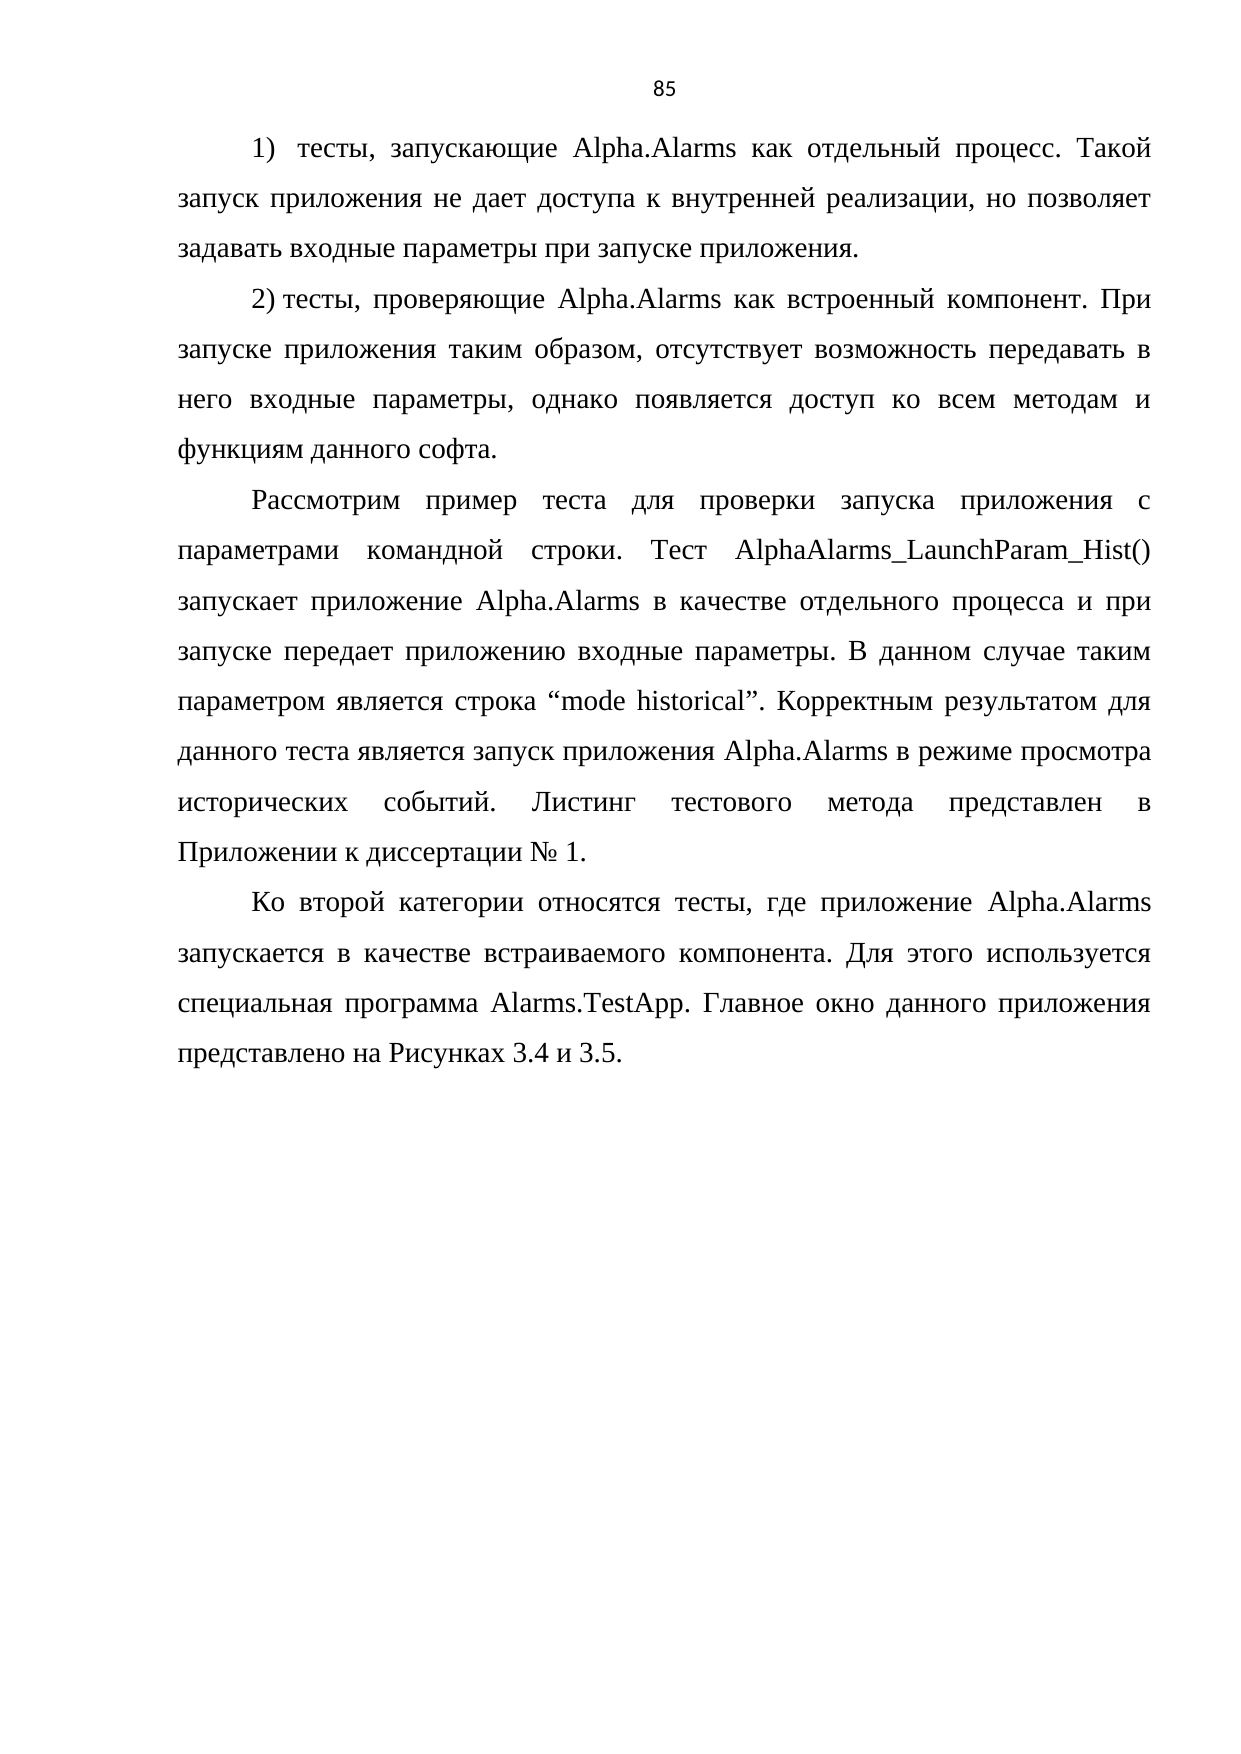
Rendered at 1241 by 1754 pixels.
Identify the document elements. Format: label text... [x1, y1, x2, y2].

list тесты, запускающие Alpha.Alarms как отдельный процесс. Такой запуск приложения не дает доступа к внутренней реализации, но позволяет задавать входные параметры при запуске приложения. [177, 130, 1152, 264]
text Рассмотрим пример теста для проверки запуска приложения с параметрами командной строки. Тест AlphaAlarms_LaunchParam_Hist() запускает приложение Alpha.Alarms в качестве отдельного процесса и при запуске передает приложению входные параметры. В данном случае таким параметром является строка “mode historical”. Корректным результатом для данного теста является запуск приложения Alpha.Alarms в режиме просмотра исторических событий. Листинг тестового метода представлен в Приложении к диссертации № 1. [177, 482, 1152, 868]
text Ко второй категории относятся тесты, где приложение Alpha.Alarms запускается в качестве встраиваемого компонента. Для этого используется специальная программа Alarms.TestApp. Главное окно данного приложения представлено на Рисунках 3.4 и 3.5. [177, 884, 1152, 1069]
list тесты, проверяющие Alpha.Alarms как встроенный компонент. При запуске приложения таким образом, отсутствует возможность передавать в него входные параметры, однако появляется доступ ко всем методам и функциям данного софта. [177, 281, 1152, 465]
